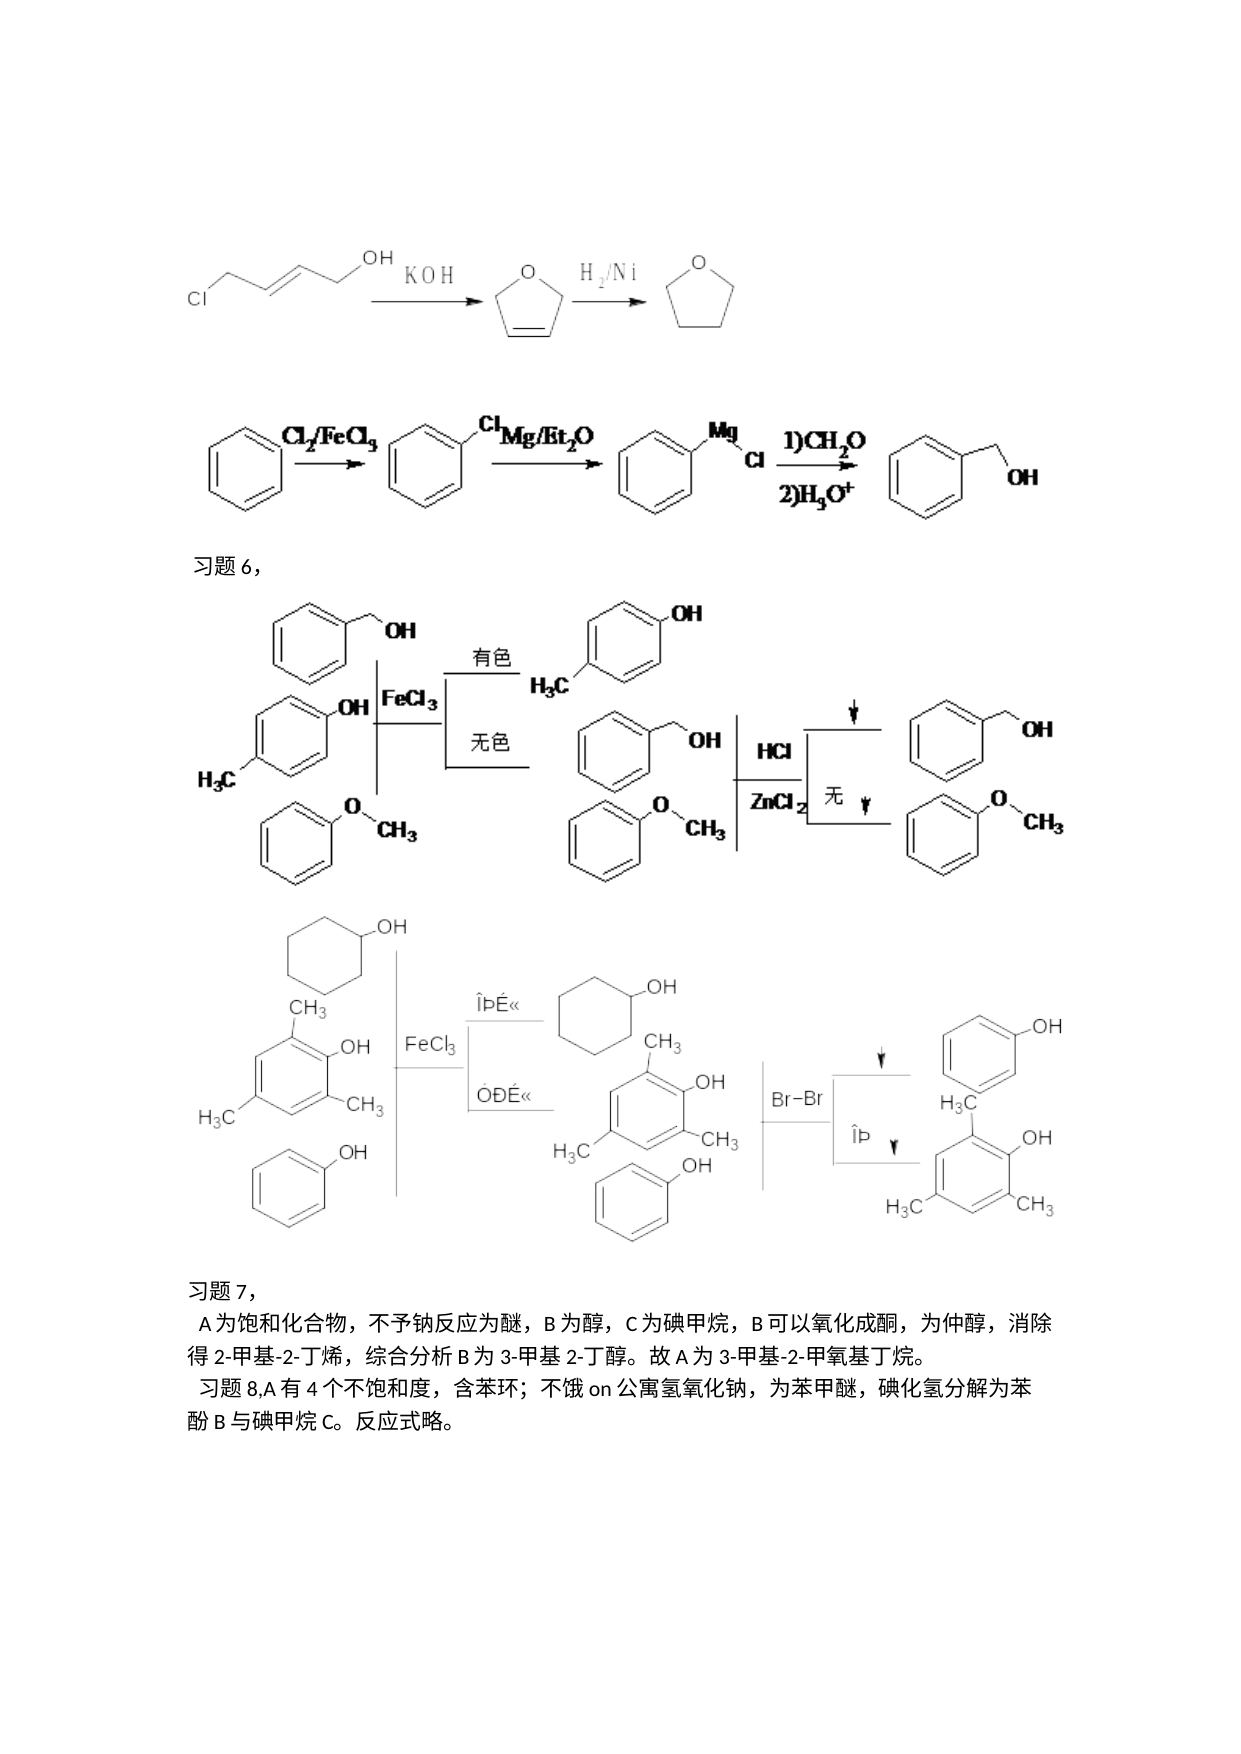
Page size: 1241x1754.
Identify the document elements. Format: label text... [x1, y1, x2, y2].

text 习题7， [187, 916, 1053, 1306]
text 习题8,A有4个不饱和度，含苯环；不饿on公寓氢氧化钠，为苯甲醚，碘化氢分解为苯酚B与碘甲烷C。反应式略。 [187, 1371, 1053, 1436]
picture [198, 590, 1064, 897]
text A为饱和化合物，不予钠反应为醚，B为醇，C为碘甲烷，B可以氧化成酮，为仲醇，消除得2-甲基-2-丁烯，综合分析B为3-甲基2-丁醇。故A为3-甲基-2-甲氧基丁烷。 [187, 1306, 1053, 1371]
picture [198, 408, 1041, 531]
text 习题6， [187, 548, 1053, 581]
